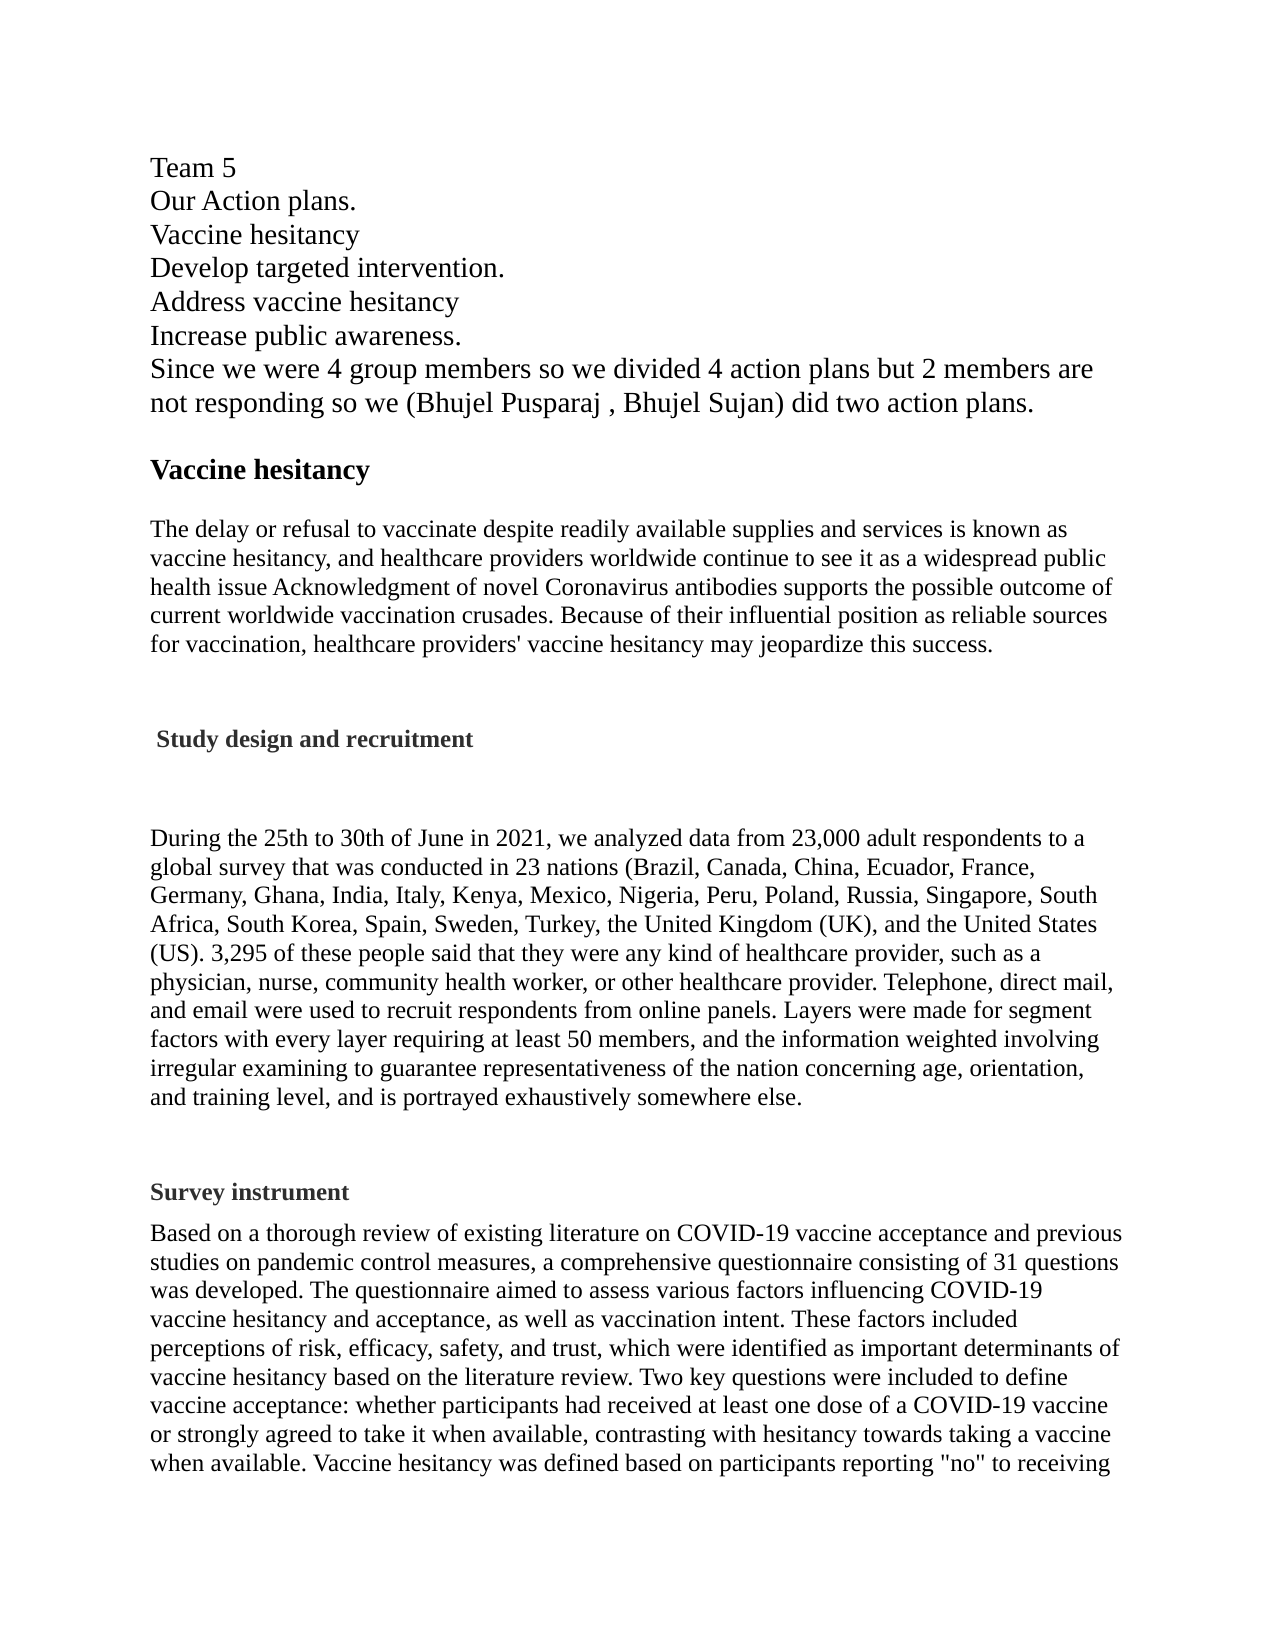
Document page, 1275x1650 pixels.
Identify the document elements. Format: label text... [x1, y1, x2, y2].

text Vaccine hesitancy [150, 217, 1125, 251]
text Vaccine hesitancy [150, 452, 1125, 485]
text Increase public awareness. [150, 318, 1125, 351]
text Study design and recruitment [150, 724, 1125, 753]
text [150, 1218, 1125, 1477]
subtitle Survey instrument [150, 1177, 1125, 1205]
text The delay or refusal to vaccinate despite readily available supplies and services is known as vaccine hesitancy, and healthcare providers worldwide continue to see it as a widespread public health issue Acknowledgment of novel Coronavirus antibodies supports the possible outcome of current worldwide vaccination crusades. Because of their influential position as reliable sources for vaccination, healthcare providers' vaccine hesitancy may jeopardize this success. [150, 514, 1125, 658]
text Develop targeted intervention. [150, 251, 1125, 284]
text Address vaccine hesitancy [150, 284, 1125, 318]
text During the 25th to 30th of June in 2021, we analyzed data from 23,000 adult respondents to a global survey that was conducted in 23 nations (Brazil, Canada, China, Ecuador, France, Germany, Ghana, India, Italy, Kenya, Mexico, Nigeria, Peru, Poland, Russia, Singapore, South Africa, South Korea, Spain, Sweden, Turkey, the United Kingdom (UK), and the United States (US). 3,295 of these people said that they were any kind of healthcare provider, such as a physician, nurse, community health worker, or other healthcare provider. Telephone, direct mail, and email were used to recruit respondents from online panels. Layers were made for segment factors with every layer requiring at least 50 members, and the information weighted involving irregular examining to guarantee representativeness of the nation concerning age, orientation, and training level, and is portrayed exhaustively somewhere else. [150, 823, 1125, 1110]
text Our Action plans. [150, 183, 1125, 217]
text Team 5 [150, 150, 1125, 183]
text Since we were 4 group members so we divided 4 action plans but 2 members are not responding so we (Bhujel Pusparaj , Bhujel Sujan) did two action plans. [150, 351, 1125, 418]
